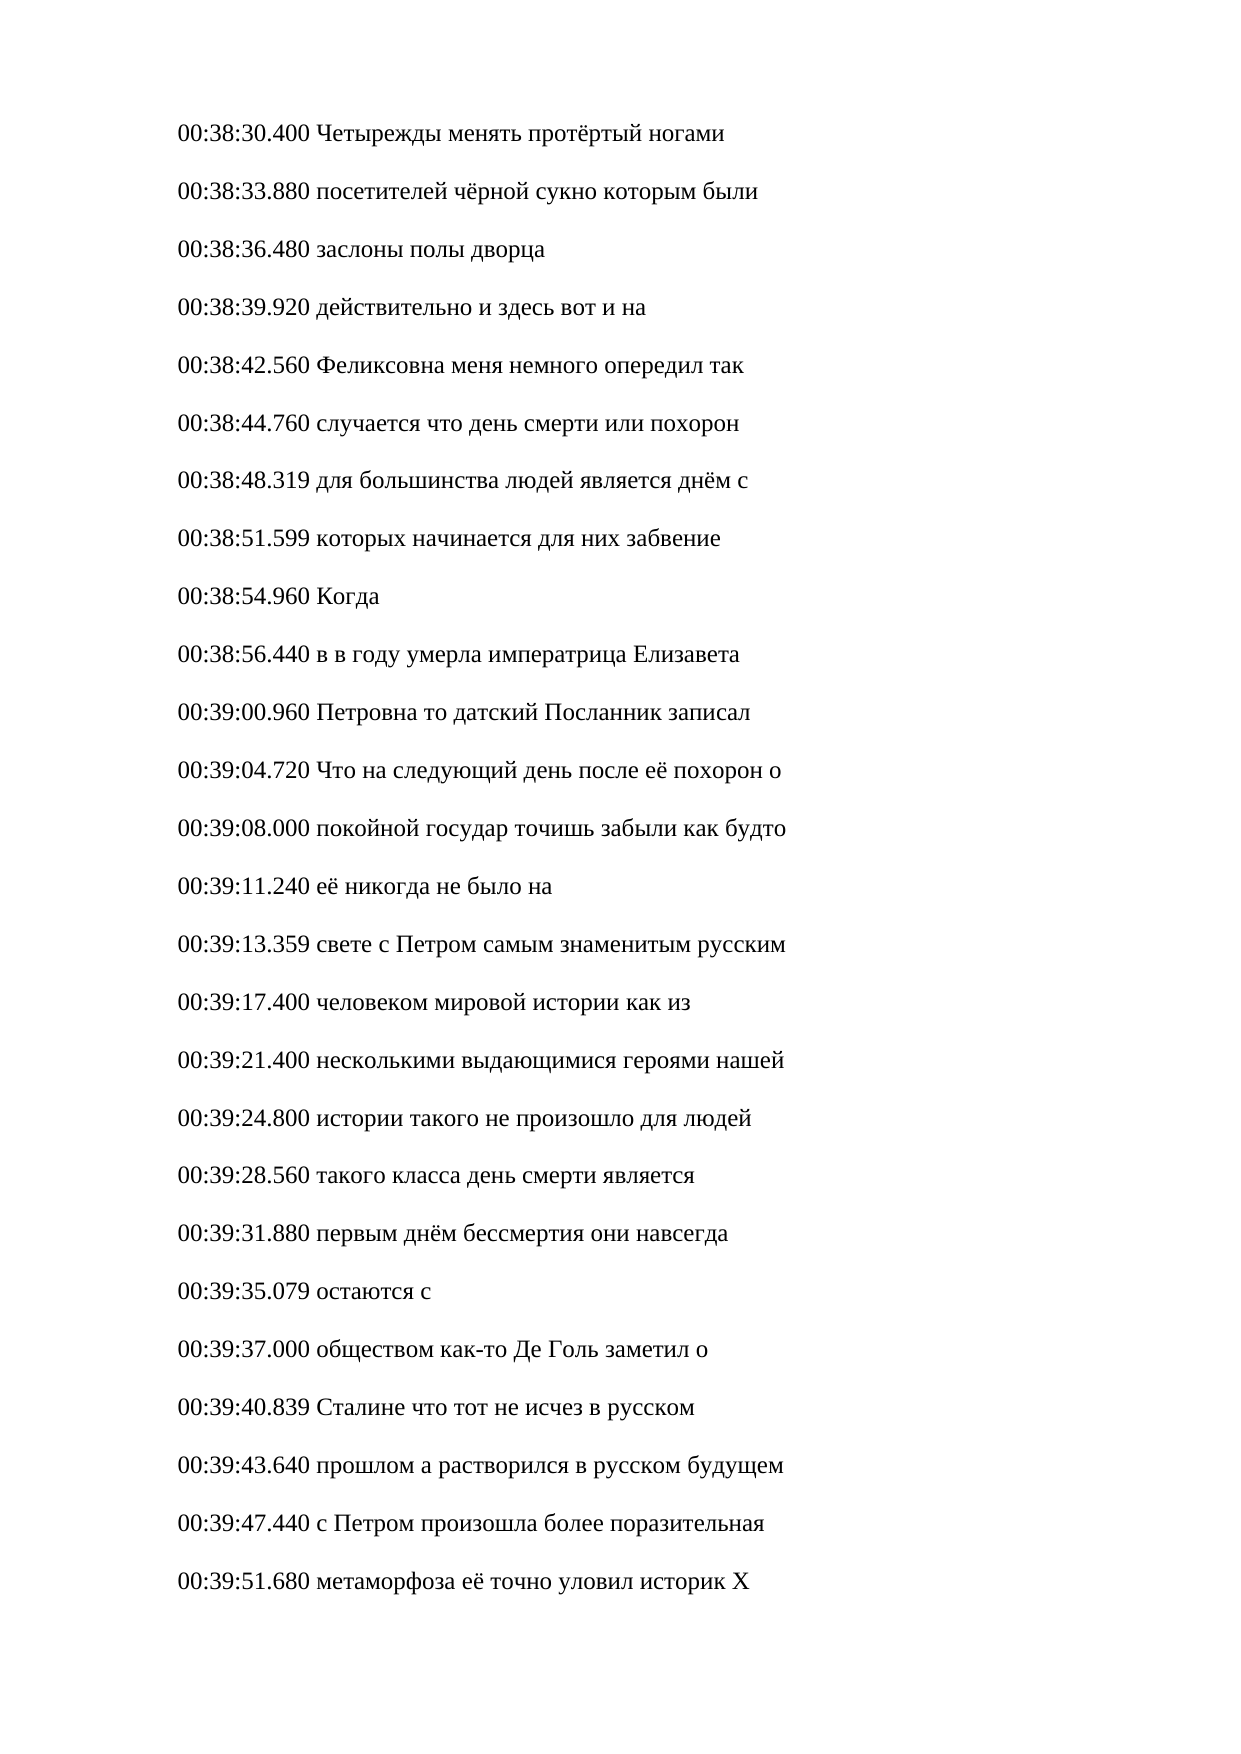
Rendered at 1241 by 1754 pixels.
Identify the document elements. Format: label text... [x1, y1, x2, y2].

text 00:39:51.680 метаморфоза её точно уловил историк X [177, 1566, 1152, 1595]
text 00:38:44.760 случается что день смерти или похорон [177, 408, 1152, 436]
text 00:38:51.599 которых начинается для них забвение [177, 523, 1152, 552]
text 00:39:13.359 свете с Петром самым знаменитым русским [177, 929, 1152, 958]
text 00:39:04.720 Что на следующий день после её похорон о [177, 755, 1152, 784]
text 00:39:43.640 прошлом а растворился в русском будущем [177, 1450, 1152, 1479]
text 00:39:24.800 истории такого не произошло для людей [177, 1103, 1152, 1131]
text 00:39:47.440 с Петром произошла более поразительная [177, 1508, 1152, 1537]
text 00:38:33.880 посетителей чёрной сукно которым были [177, 176, 1152, 205]
text 00:38:30.400 Четырежды менять протёртый ногами [177, 118, 1152, 147]
text 00:38:39.920 действительно и здесь вот и на [177, 292, 1152, 321]
text 00:39:35.079 остаются с [177, 1276, 1152, 1305]
text 00:39:21.400 несколькими выдающимися героями нашей [177, 1045, 1152, 1073]
text 00:39:28.560 такого класса день смерти является [177, 1161, 1152, 1189]
text 00:39:31.880 первым днём бессмертия они навсегда [177, 1218, 1152, 1247]
text 00:39:17.400 человеком мировой истории как из [177, 987, 1152, 1016]
text 00:39:40.839 Сталине что тот не исчез в русском [177, 1392, 1152, 1421]
text 00:39:11.240 её никогда не было на [177, 871, 1152, 900]
text 00:38:42.560 Феликсовна меня немного опередил так [177, 350, 1152, 378]
text 00:38:36.480 заслоны полы дворца [177, 234, 1152, 263]
text 00:39:00.960 Петровна то датский Посланник записал [177, 697, 1152, 726]
text 00:38:48.319 для большинства людей является днём с [177, 466, 1152, 494]
text 00:38:56.440 в в году умерла императрица Елизавета [177, 639, 1152, 668]
text 00:38:54.960 Когда [177, 581, 1152, 610]
text 00:39:37.000 обществом как-то Де Голь заметил о [177, 1334, 1152, 1363]
text 00:39:08.000 покойной государ точишь забыли как будто [177, 813, 1152, 842]
